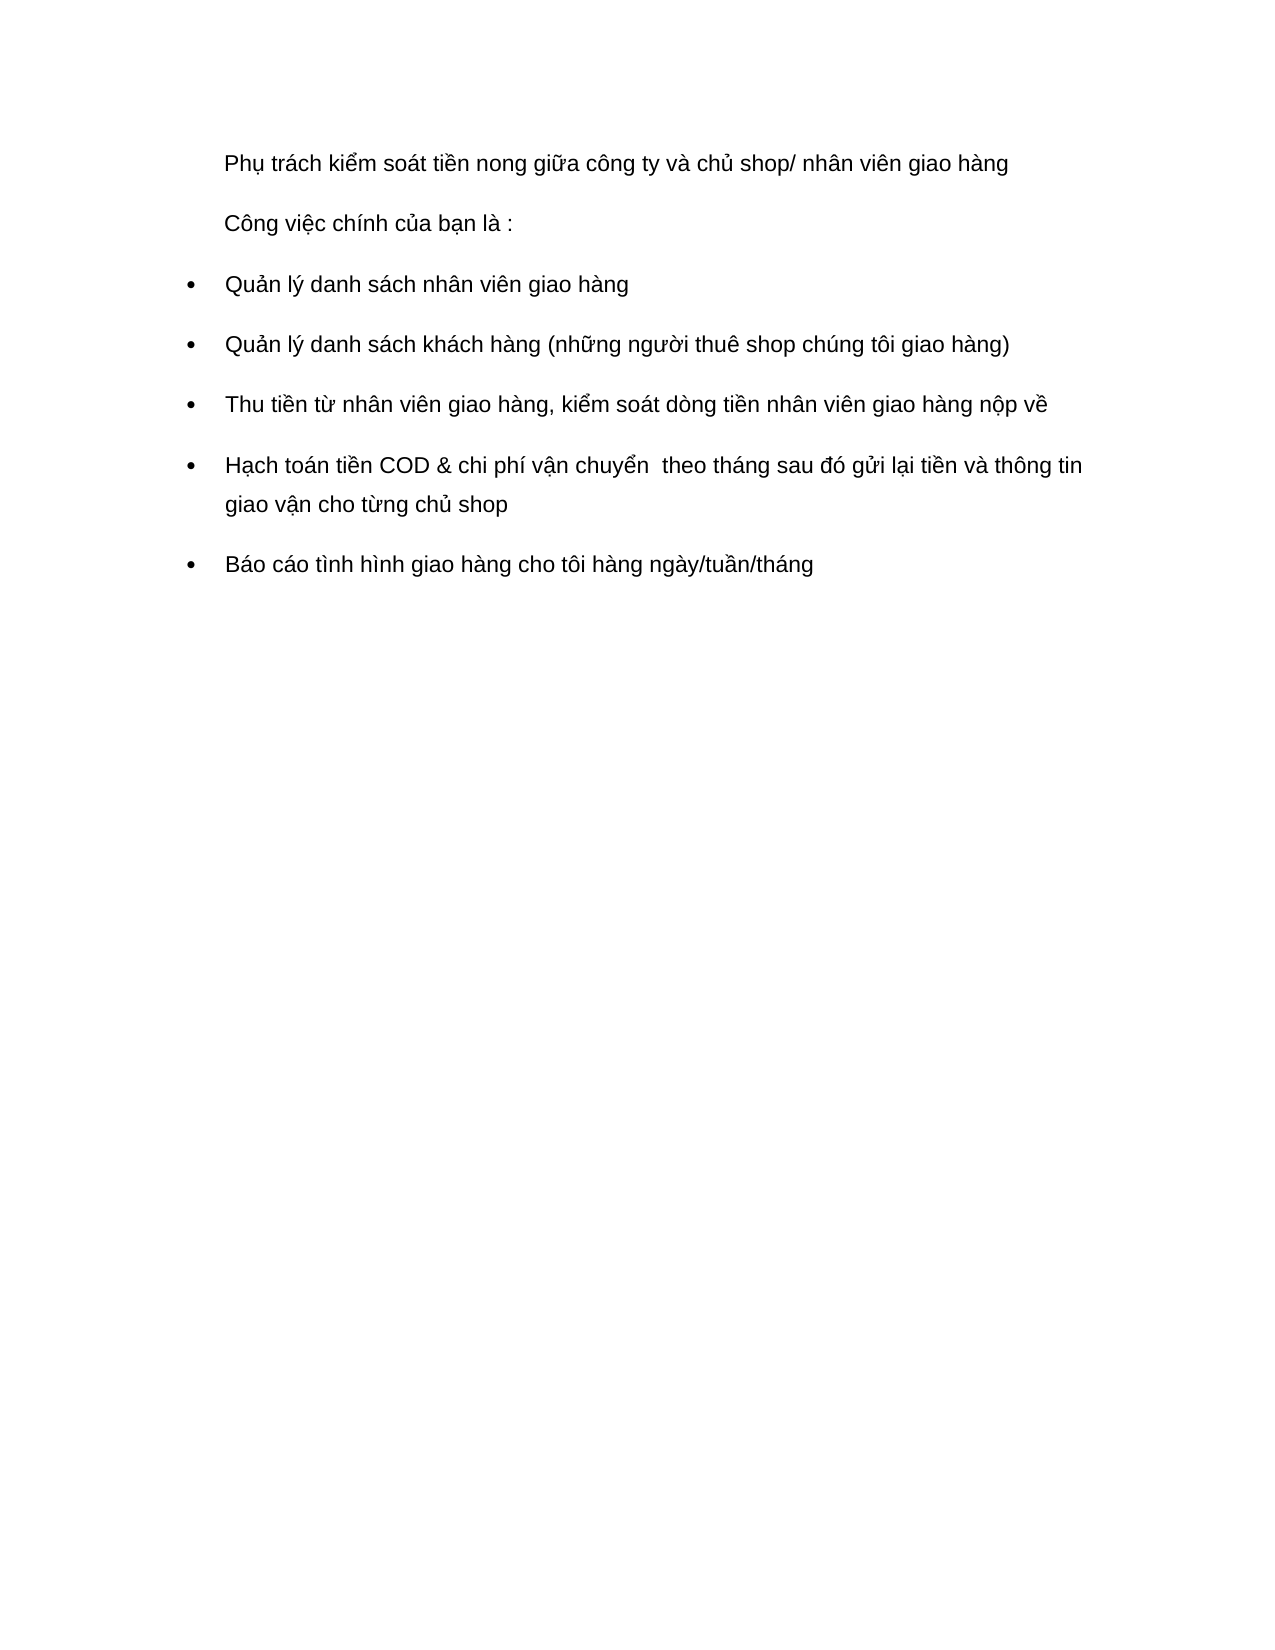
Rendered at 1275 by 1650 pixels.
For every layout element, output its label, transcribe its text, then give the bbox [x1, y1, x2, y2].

text Phụ trách kiểm soát tiền nong giữa công ty và chủ shop/ nhân viên giao hàng [224, 150, 1125, 176]
list Hạch toán tiền COD & chi phí vận chuyển theo tháng sau đó gửi lại tiền và thông tin giao vận cho từng chủ shop [187, 452, 1125, 517]
text Công việc chính của bạn là : [224, 210, 1125, 237]
list Quản lý danh sách nhân viên giao hàng [187, 271, 1125, 297]
list Quản lý danh sách khách hàng (những người thuê shop chúng tôi giao hàng) [187, 331, 1125, 357]
list Thu tiền từ nhân viên giao hàng, kiểm soát dòng tiền nhân viên giao hàng nộp về [187, 391, 1125, 418]
list Báo cáo tình hình giao hàng cho tôi hàng ngày/tuần/tháng [187, 551, 1125, 578]
